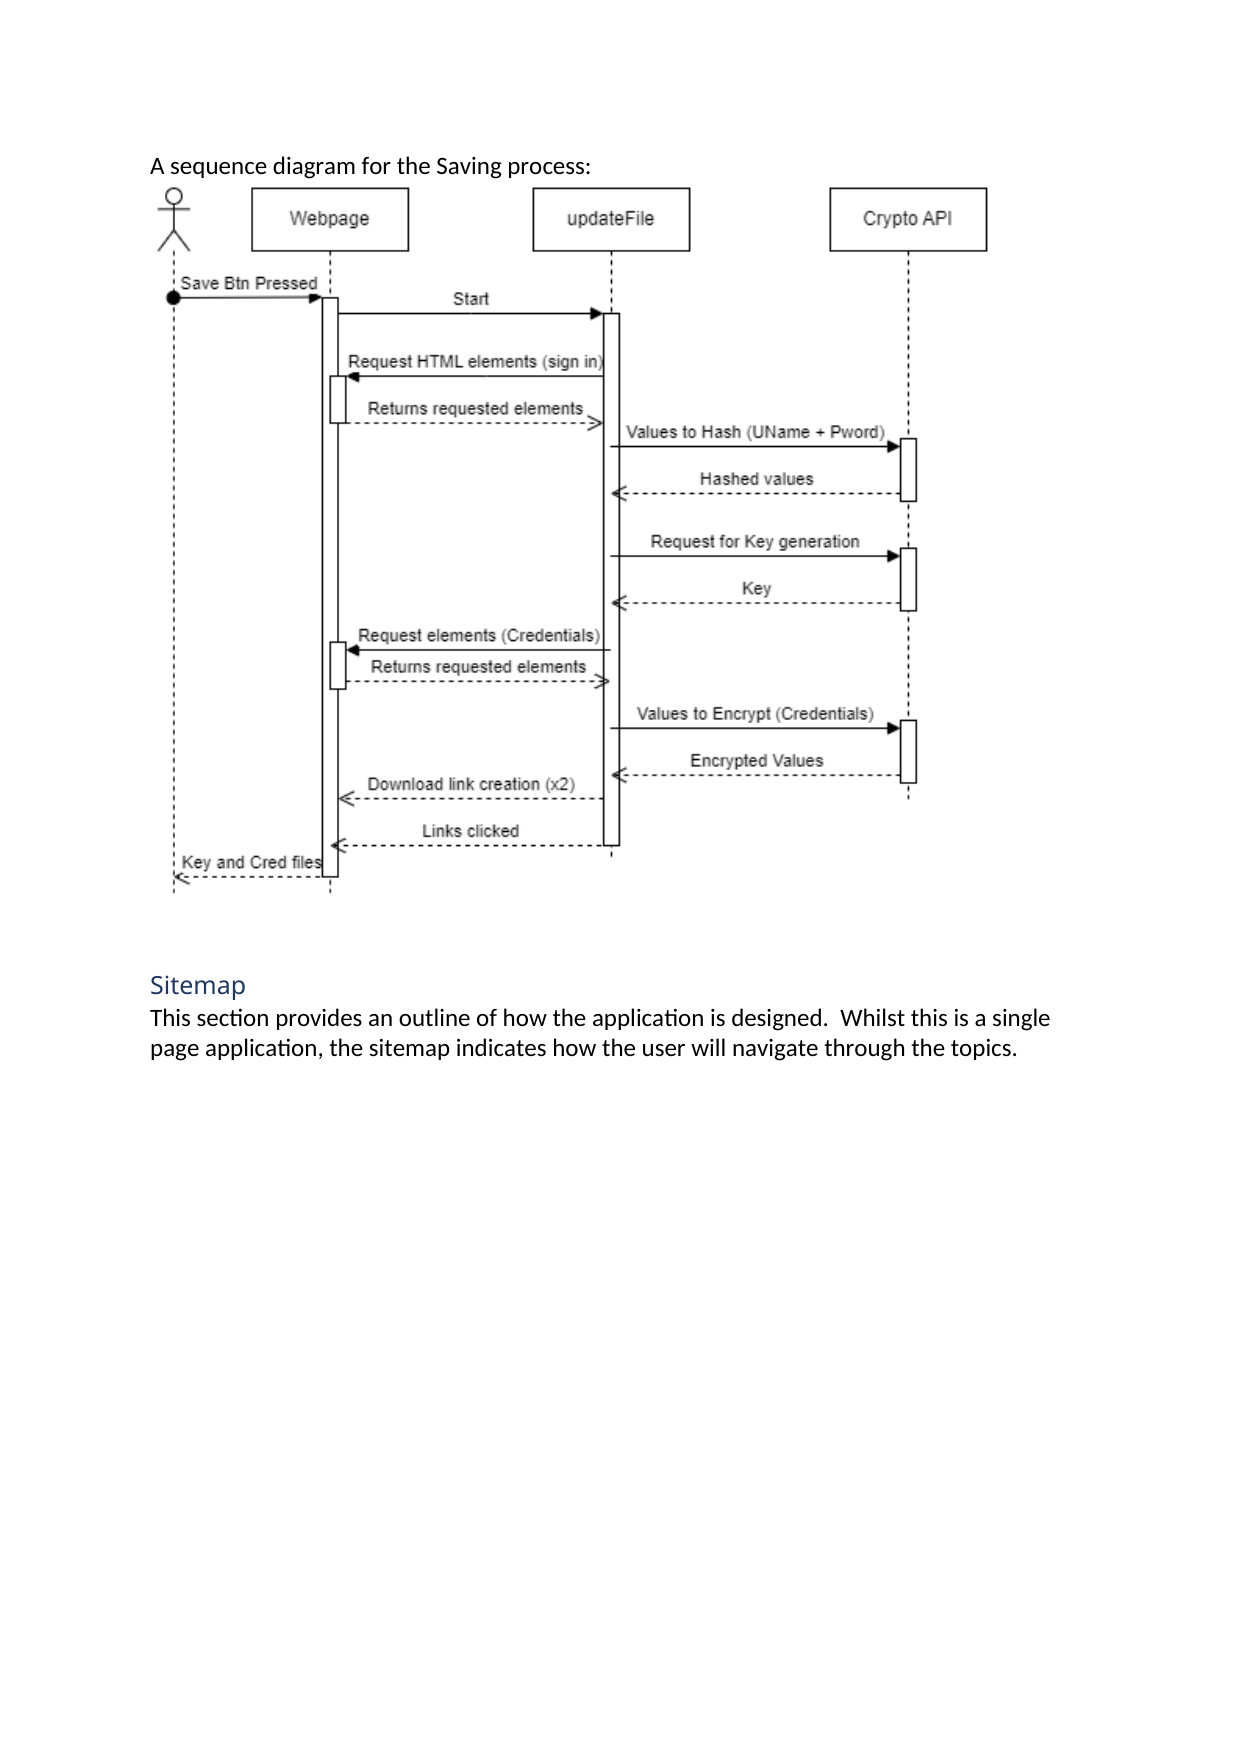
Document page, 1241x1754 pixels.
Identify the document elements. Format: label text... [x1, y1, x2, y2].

picture [150, 180, 997, 903]
text This section provides an outline of how the application is designed. Whilst this is a single page application, the sitemap indicates how the user will navigate through the topics. [150, 1002, 1090, 1063]
subtitle Sitemap [150, 968, 1090, 1002]
